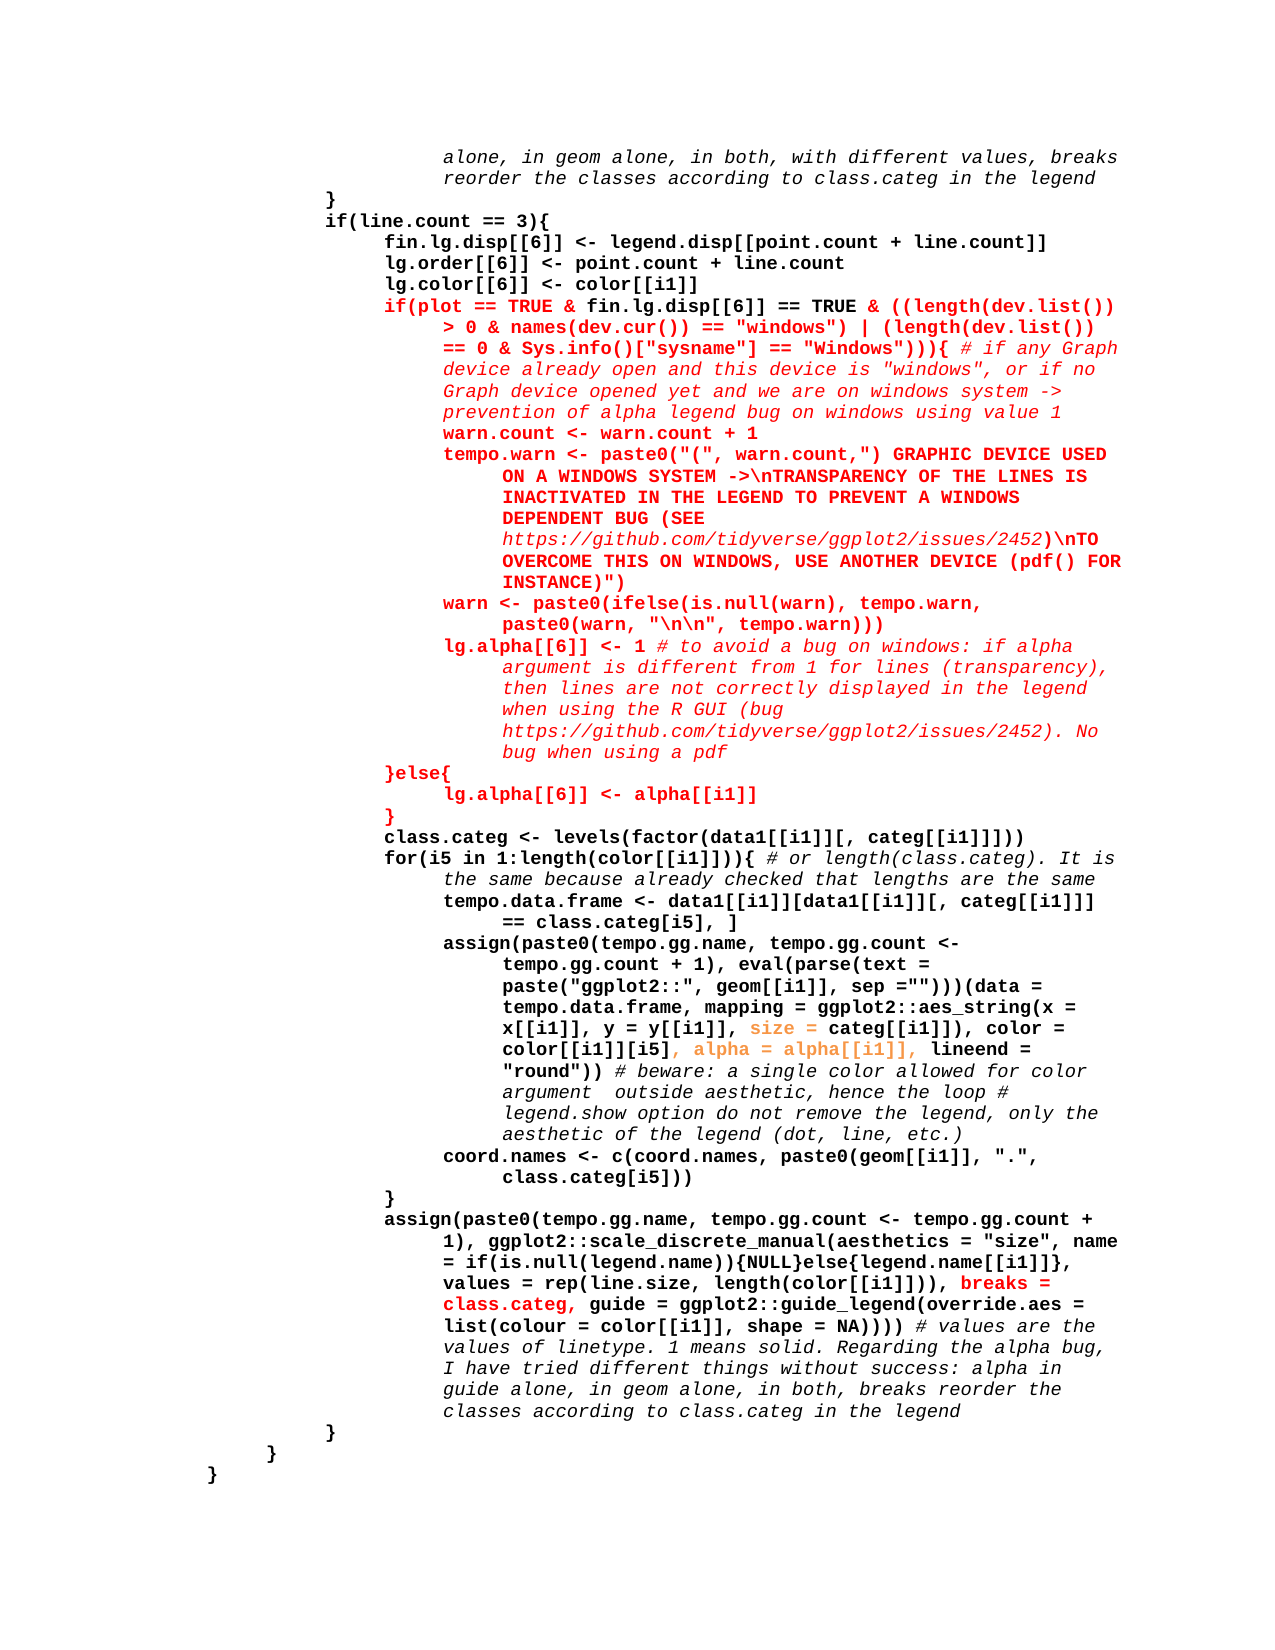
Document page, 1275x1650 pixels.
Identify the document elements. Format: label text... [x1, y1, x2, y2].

text } [325, 1423, 1127, 1444]
text for(i5 in 1:length(color[[i1]])){ # or length(class.categ). It is the same because already checked that lengths are the same [384, 849, 1127, 891]
text }else{ [384, 764, 1127, 785]
text tempo.data.frame <- data1[[i1]][data1[[i1]][, categ[[i1]]] == class.categ[i5], ] [443, 891, 1127, 934]
text warn.count <- warn.count + 1 [443, 424, 1127, 445]
text } [207, 1465, 1127, 1486]
text } [325, 190, 1127, 211]
text } [266, 1444, 1127, 1465]
text coord.names <- c(coord.names, paste0(geom[[i1]], ".", class.categ[i5])) [443, 1146, 1127, 1189]
text fin.lg.disp[[6]] <- legend.disp[[point.count + line.count]] [384, 233, 1127, 254]
text lg.alpha[[6]] <- 1 # to avoid a bug on windows: if alpha argument is different from 1 for lines (transparency), then lines are not correctly displayed in the legend when using the R GUI (bug https://github.com/tidyverse/ggplot2/issues/2452). No bug when using a pdf [443, 636, 1127, 764]
text lg.order[[6]] <- point.count + line.count [384, 254, 1127, 275]
text if(line.count == 3){ [325, 211, 1127, 233]
text warn <- paste0(ifelse(is.null(warn), tempo.warn, paste0(warn, "\n\n", tempo.warn))) [443, 594, 1127, 636]
text lg.alpha[[6]] <- alpha[[i1]] [443, 785, 1127, 806]
text lg.color[[6]] <- color[[i1]] [384, 275, 1127, 296]
text } [384, 1189, 1127, 1210]
text } [384, 806, 1127, 828]
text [384, 148, 1127, 190]
text class.categ <- levels(factor(data1[[i1]][, categ[[i1]]])) [384, 828, 1127, 849]
text assign(paste0(tempo.gg.name, tempo.gg.count <- tempo.gg.count + 1), eval(parse(text = paste("ggplot2::", geom[[i1]], sep ="")))(data = tempo.data.frame, mapping = ggplot2::aes_string(x = x[[i1]], y = y[[i1]], size = categ[[i1]]), color = color[[i1]][i5], alpha = alpha[[i1]], lineend = "round")) # beware: a single color allowed for color argument outside aesthetic, hence the loop # legend.show option do not remove the legend, only the aesthetic of the legend (dot, line, etc.) [443, 934, 1127, 1146]
